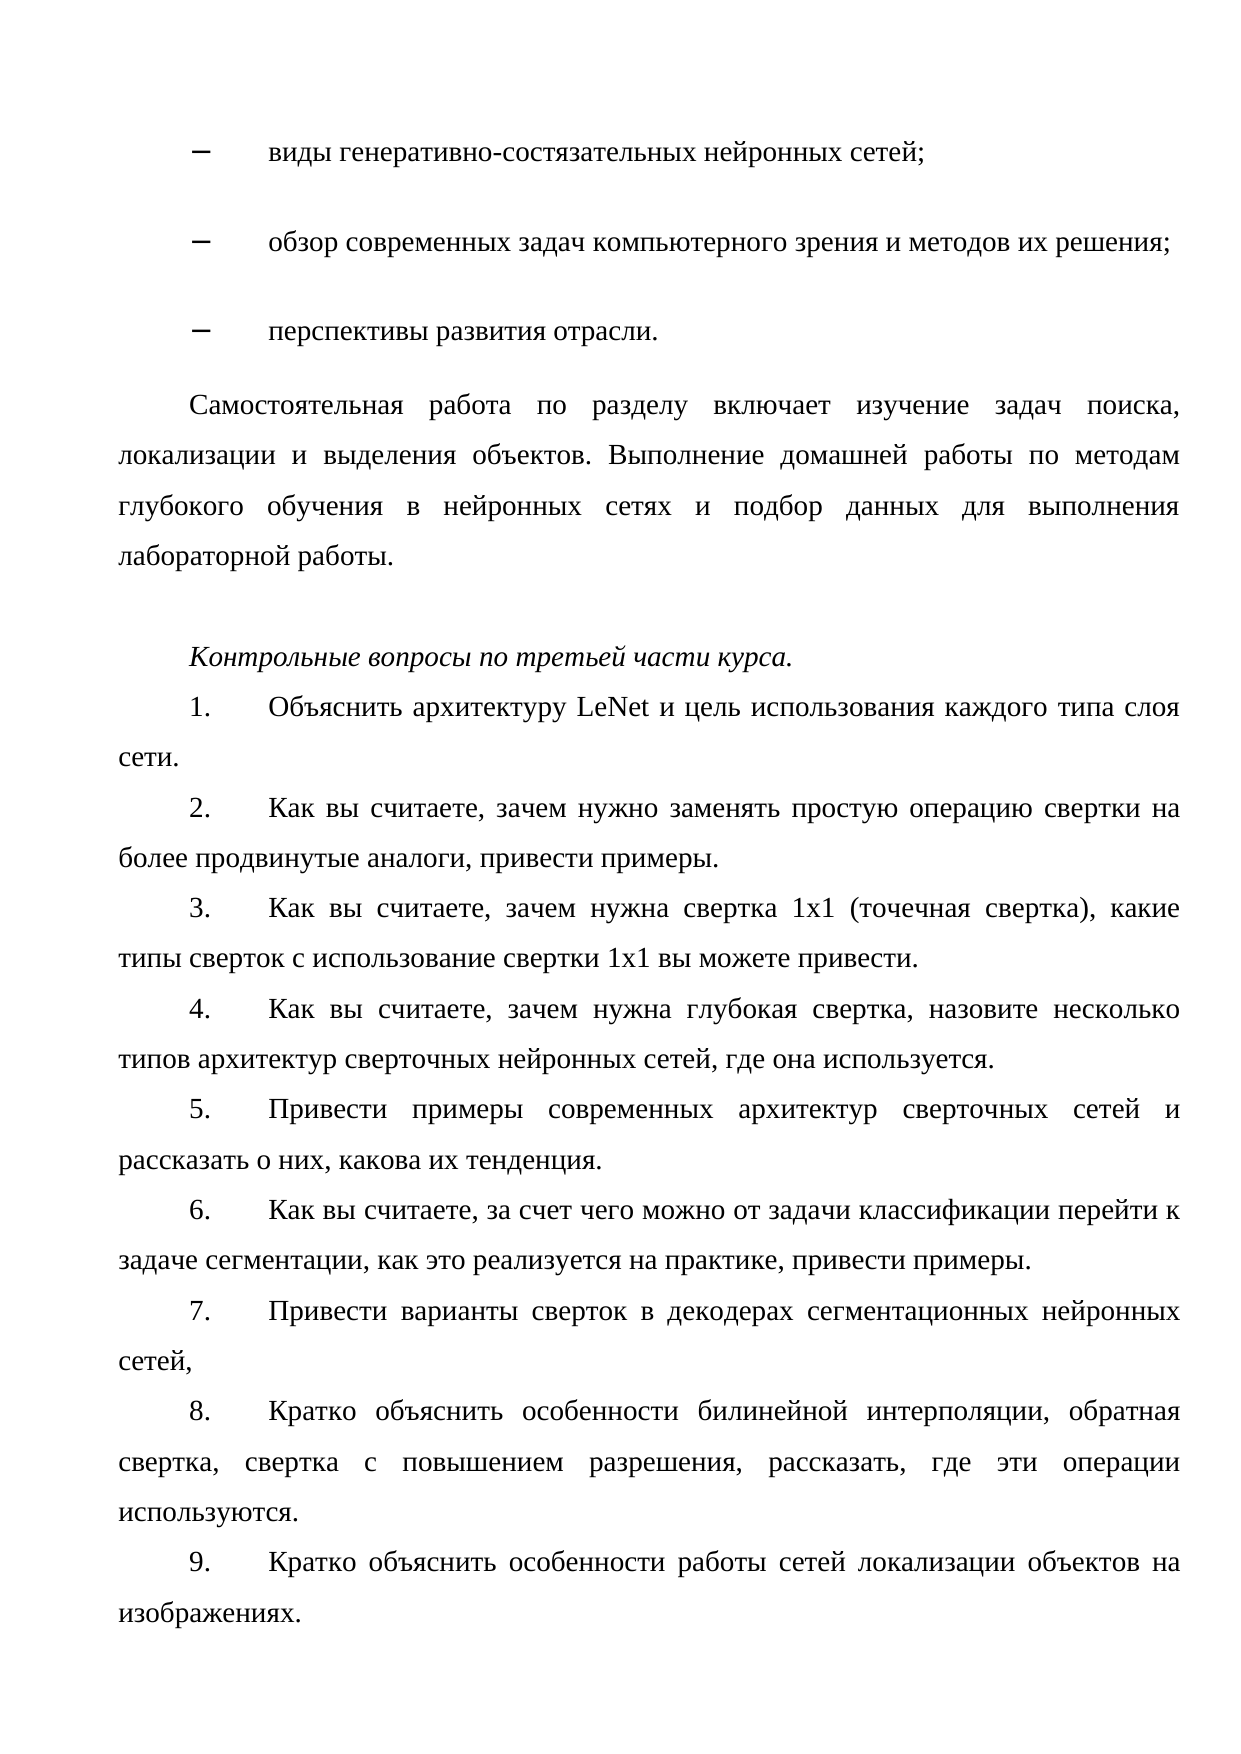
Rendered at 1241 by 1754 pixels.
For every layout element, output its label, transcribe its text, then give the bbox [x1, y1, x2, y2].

list Как вы считаете, зачем нужна глубокая свертка, назовите несколько типов архитектур сверточных нейронных сетей, где она используется. [118, 991, 1181, 1075]
list Привести варианты сверток в декодерах сегментационных нейронных сетей, [118, 1293, 1181, 1377]
list Кратко объяснить особенности работы сетей локализации объектов на изображениях. [118, 1544, 1181, 1628]
list Привести примеры современных архитектур сверточных сетей и рассказать о них, какова их тенденция. [118, 1092, 1181, 1175]
text Самостоятельная работа по разделу включает изучение задач поиска, локализации и выделения объектов. Выполнение домашней работы по методам глубокого обучения в нейронных сетях и подбор данных для выполнения лабораторной работы. [118, 387, 1181, 572]
list обзор современных задач компьютерного зрения и методов их решения; [118, 208, 1181, 268]
list Как вы считаете, зачем нужно заменять простую операцию свертки на более продвинутые аналоги, привести примеры. [118, 790, 1181, 873]
list перспективы развития отрасли. [118, 297, 1181, 357]
list Как вы считаете, за счет чего можно от задачи классификации перейти к задаче сегментации, как это реализуется на практике, привести примеры. [118, 1192, 1181, 1276]
list Кратко объяснить особенности билинейной интерполяции, обратная свертка, свертка с повышением разрешения, рассказать, где эти операции используются. [118, 1393, 1181, 1528]
list Объяснить архитектуру LeNet и цель использования каждого типа слоя сети. [118, 689, 1181, 773]
list виды генеративно-состязательных нейронных сетей; [118, 118, 1181, 178]
text Контрольные вопросы по третьей части курса. [118, 639, 1181, 672]
list Как вы считаете, зачем нужна свертка 1х1 (точечная свертка), какие типы сверток с использование свертки 1х1 вы можете привести. [118, 890, 1181, 974]
